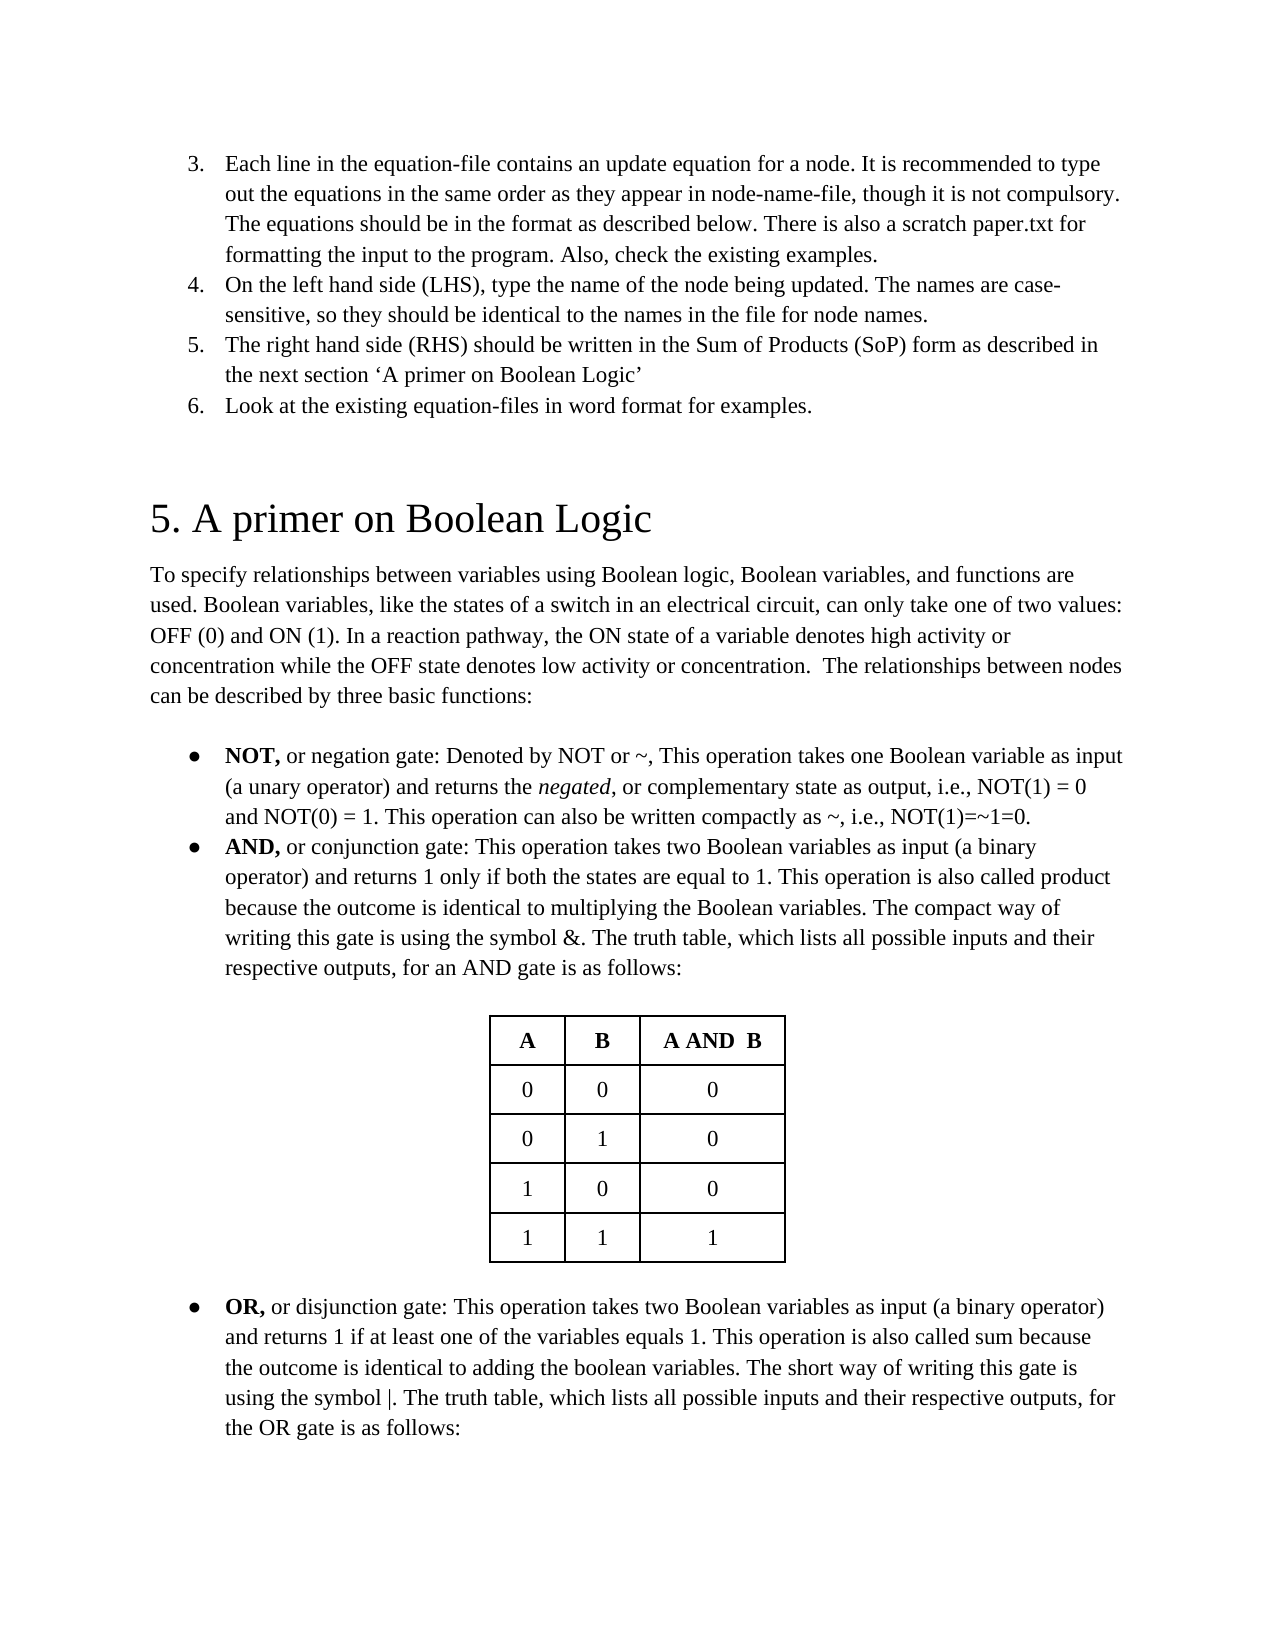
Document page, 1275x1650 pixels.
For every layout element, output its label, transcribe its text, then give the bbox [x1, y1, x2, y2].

list On the left hand side (LHS), type the name of the node being updated. The names are case-sensitive, so they should be identical to the names in the file for node names. [187, 271, 1125, 327]
table_cell 1 [566, 1115, 639, 1162]
table_cell 1 [641, 1214, 784, 1261]
table_cell 0 [641, 1115, 784, 1162]
table_cell 1 [491, 1214, 564, 1261]
list The right hand side (RHS) should be written in the Sum of Products (SoP) form as described in the next section ‘A primer on Boolean Logic’ [187, 331, 1125, 388]
table_cell 1 [566, 1214, 639, 1261]
table_header A AND B [641, 1017, 784, 1064]
table_cell 0 [566, 1066, 639, 1113]
table_header B [566, 1017, 639, 1064]
list AND, or conjunction gate: This operation takes two Boolean variables as input (a binary operator) and returns 1 only if both the states are equal to 1. This operation is also called product because the outcome is identical to multiplying the Boolean variables. The compact way of writing this gate is using the symbol &. The truth table, which lists all possible inputs and their respective outputs, for an AND gate is as follows: [187, 833, 1125, 980]
text To specify relationships between variables using Boolean logic, Boolean variables, and functions are used. Boolean variables, like the states of a switch in an electrical circuit, can only take one of two values: OFF (0) and ON (1). In a reaction pathway, the ON state of a variable denotes high activity or concentration while the OFF state denotes low activity or concentration. The relationships between nodes can be described by three basic functions: [150, 561, 1125, 708]
table_cell 0 [566, 1164, 639, 1212]
table_cell 0 [641, 1066, 784, 1113]
list Each line in the equation-file contains an update equation for a node. It is recommended to type out the equations in the same order as they appear in node-name-file, though it is not compulsory. The equations should be in the format as described below. There is also a scratch paper.txt for formatting the input to the program. Also, check the existing examples. [187, 150, 1125, 267]
table_cell 1 [491, 1164, 564, 1212]
table_cell 0 [491, 1115, 564, 1162]
table_cell 0 [641, 1164, 784, 1212]
table_cell 0 [491, 1066, 564, 1113]
list Look at the existing equation-files in word format for examples. [187, 392, 1125, 418]
table_header A [491, 1017, 564, 1064]
list NOT, or negation gate: Denoted by NOT or ~, This operation takes one Boolean variable as input (a unary operator) and returns the negated, or complementary state as output, i.e., NOT(1) = 0 and NOT(0) = 1. This operation can also be written compactly as ~, i.e., NOT(1)=~1=0. [187, 743, 1125, 829]
subtitle 5. A primer on Boolean Logic [150, 494, 1125, 542]
